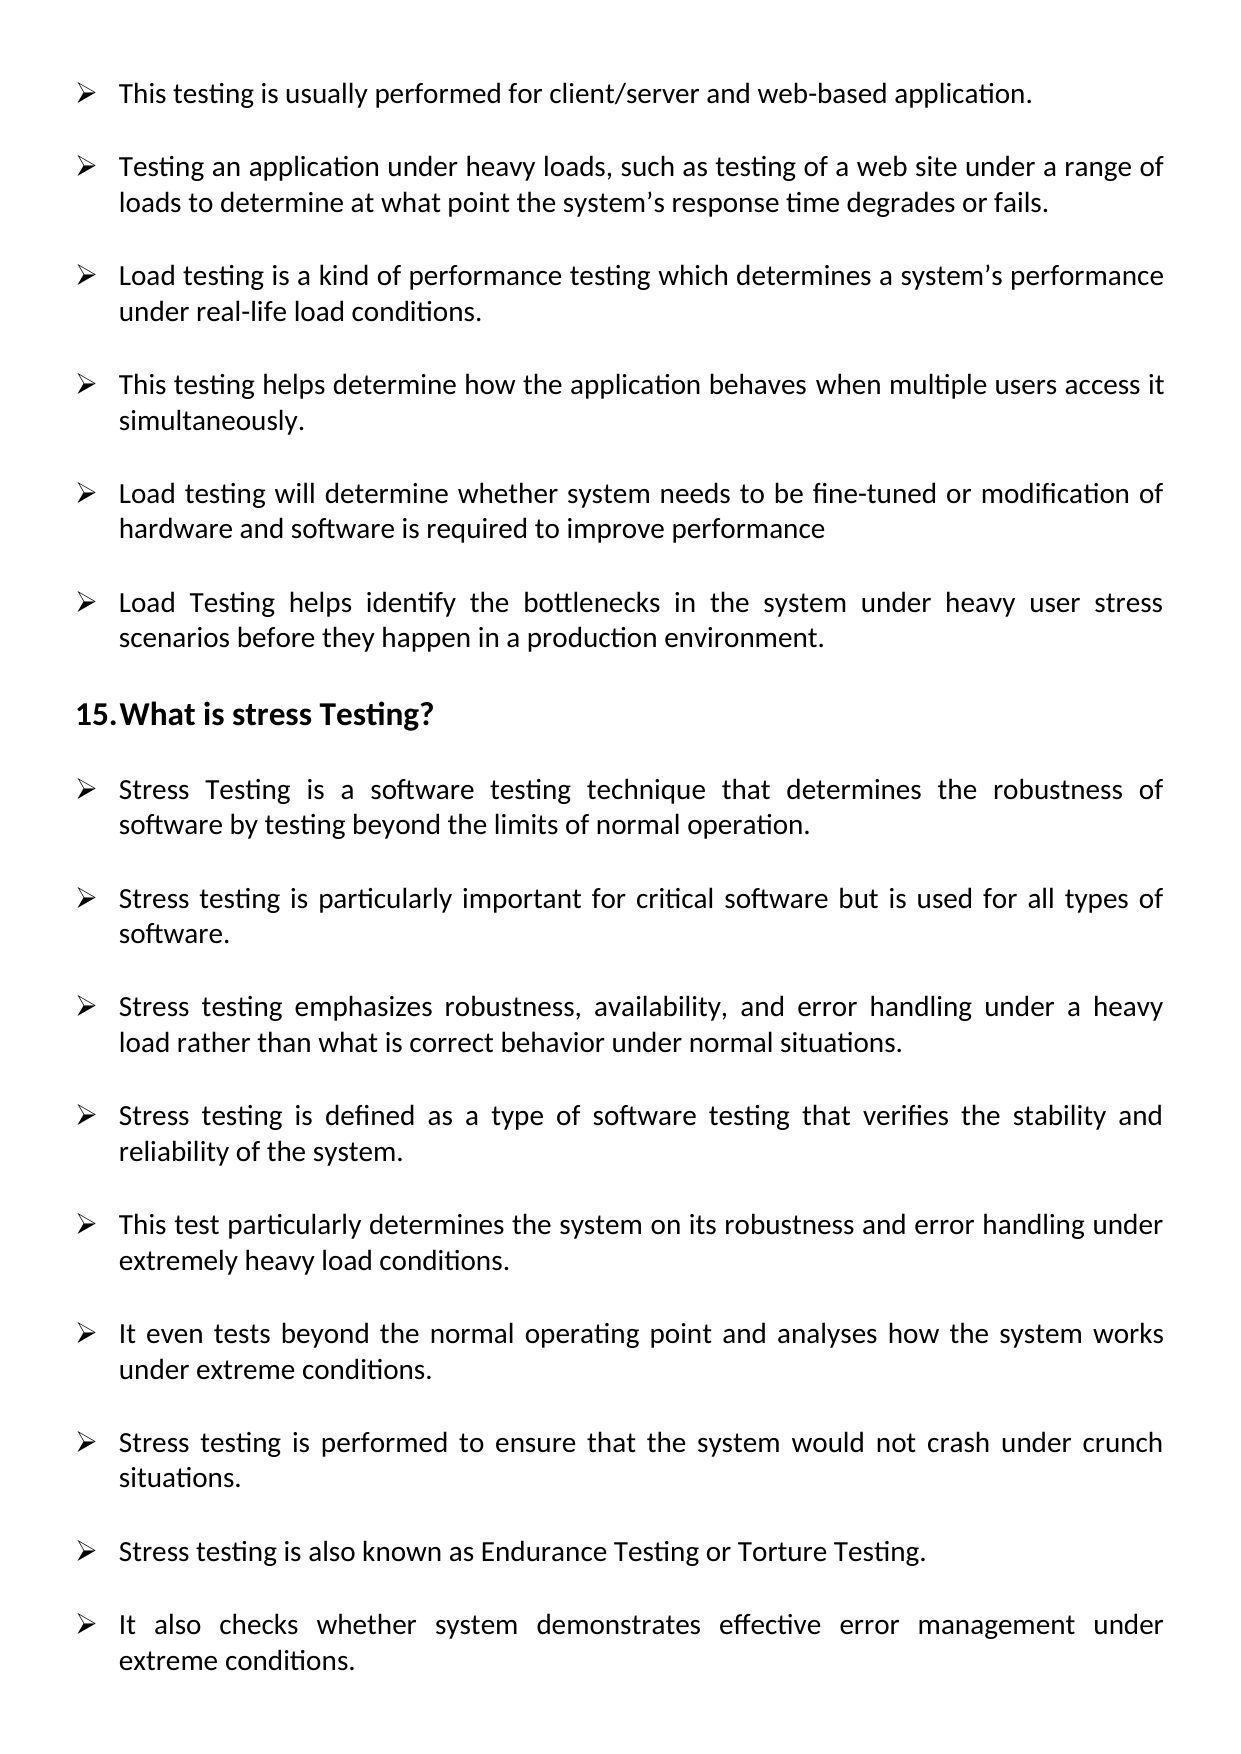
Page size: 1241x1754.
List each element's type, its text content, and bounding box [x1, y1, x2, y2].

list Stress testing is also known as Endurance Testing or Torture Testing. [75, 1533, 1165, 1568]
list Load testing will determine whether system needs to be fine-tuned or modification of hardware and software is required to improve performance [75, 475, 1165, 546]
list This testing helps determine how the application behaves when multiple users access it simultaneously. [75, 366, 1165, 437]
list Stress testing emphasizes robustness, availability, and error handling under a heavy load rather than what is correct behavior under normal situations. [75, 988, 1165, 1060]
list What is stress Testing? [75, 692, 1165, 733]
list Load Testing helps identify the bottlenecks in the system under heavy user stress scenarios before they happen in a production environment. [75, 584, 1165, 655]
list Load testing is a kind of performance testing which determines a system’s performance under real-life load conditions. [75, 257, 1165, 328]
list This test particularly determines the system on its robustness and error handling under extremely heavy load conditions. [75, 1206, 1165, 1277]
list It even tests beyond the normal operating point and analyses how the system works under extreme conditions. [75, 1315, 1165, 1386]
list Stress testing is performed to ensure that the system would not crash under crunch situations. [75, 1424, 1165, 1495]
list Stress Testing is a software testing technique that determines the robustness of software by testing beyond the limits of normal operation. [75, 771, 1165, 842]
list Stress testing is defined as a type of software testing that verifies the stability and reliability of the system. [75, 1097, 1165, 1169]
list This testing is usually performed for client/server and web-based application. [75, 75, 1165, 111]
list Testing an application under heavy loads, such as testing of a web site under a range of loads to determine at what point the system’s response time degrades or fails. [75, 148, 1165, 219]
list It also checks whether system demonstrates effective error management under extreme conditions. [75, 1606, 1165, 1677]
list Stress testing is particularly important for critical software but is used for all types of software. [75, 880, 1165, 951]
